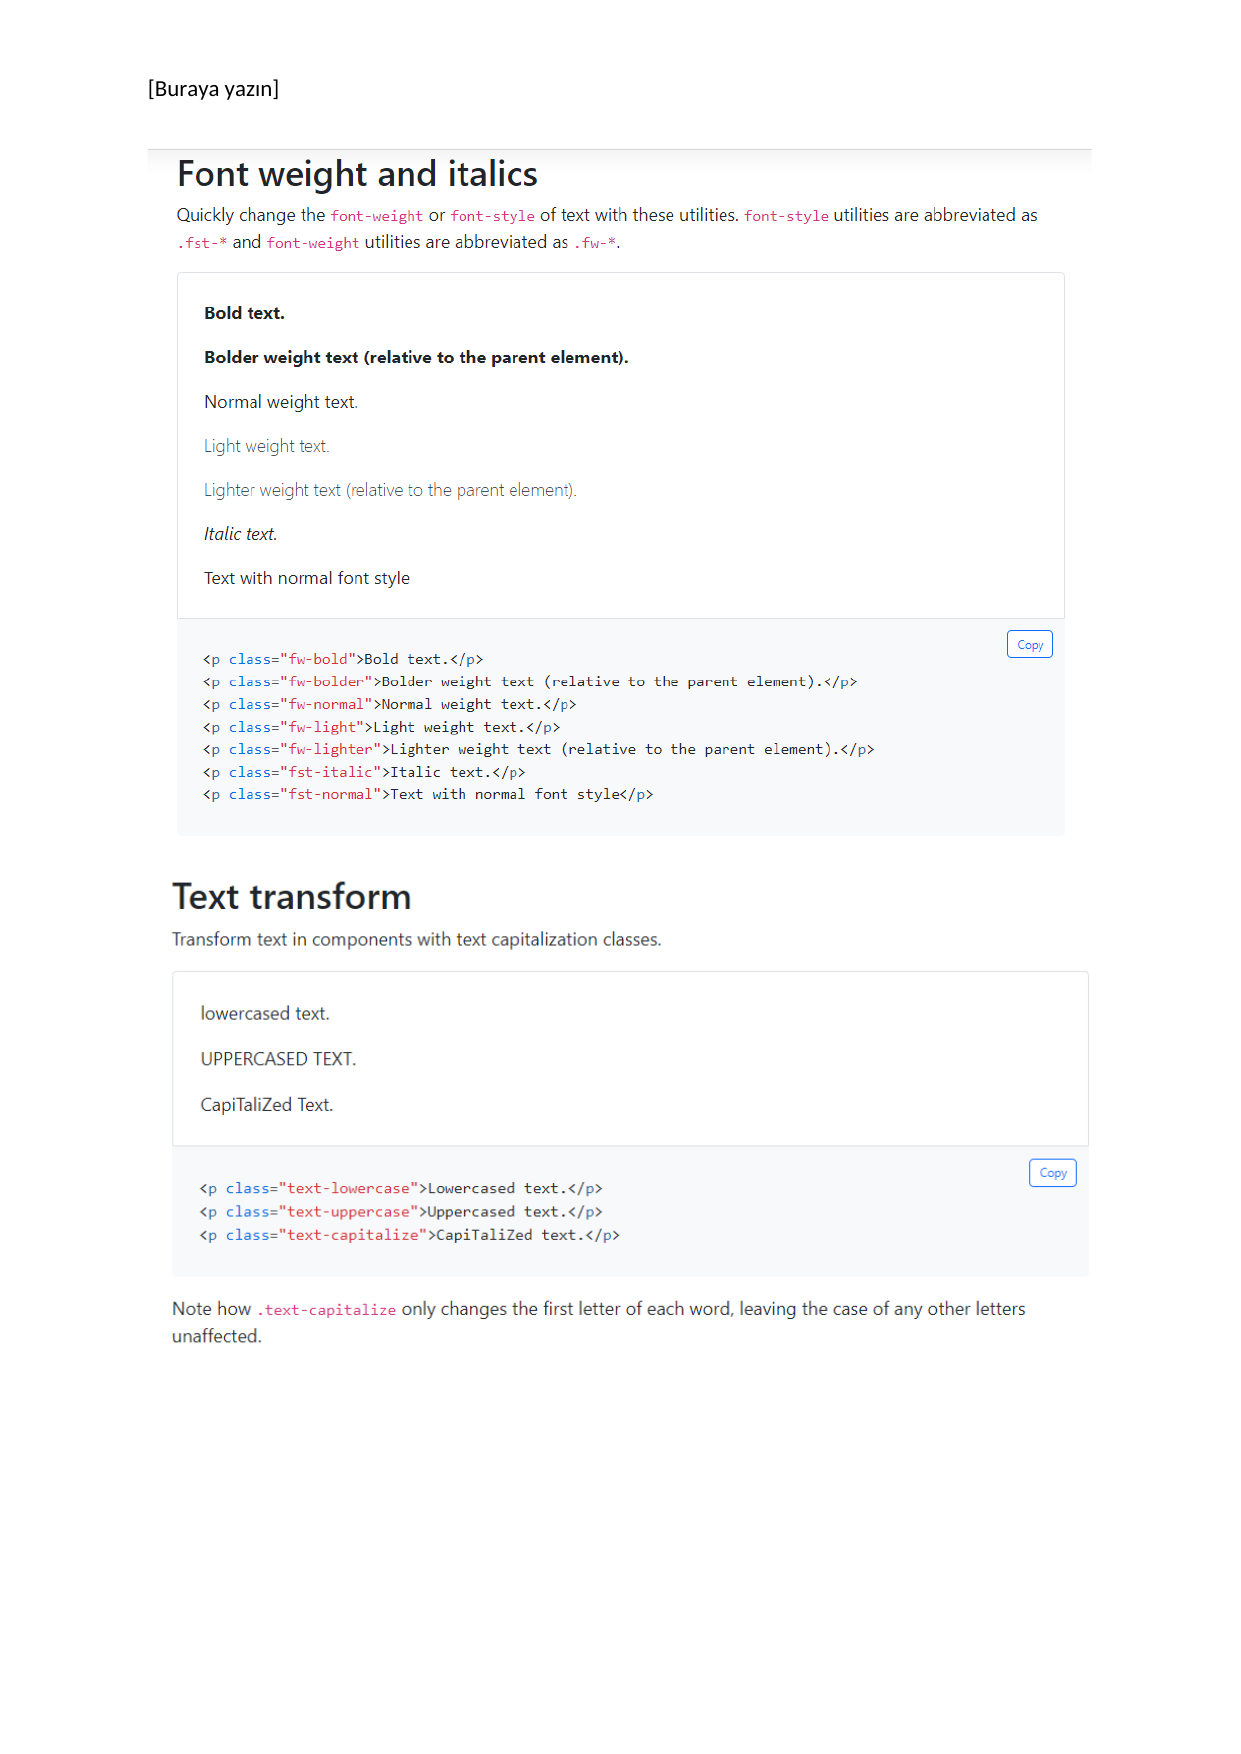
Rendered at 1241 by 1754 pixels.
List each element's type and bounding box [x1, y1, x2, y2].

picture [147, 843, 1092, 1385]
picture [147, 147, 1092, 841]
